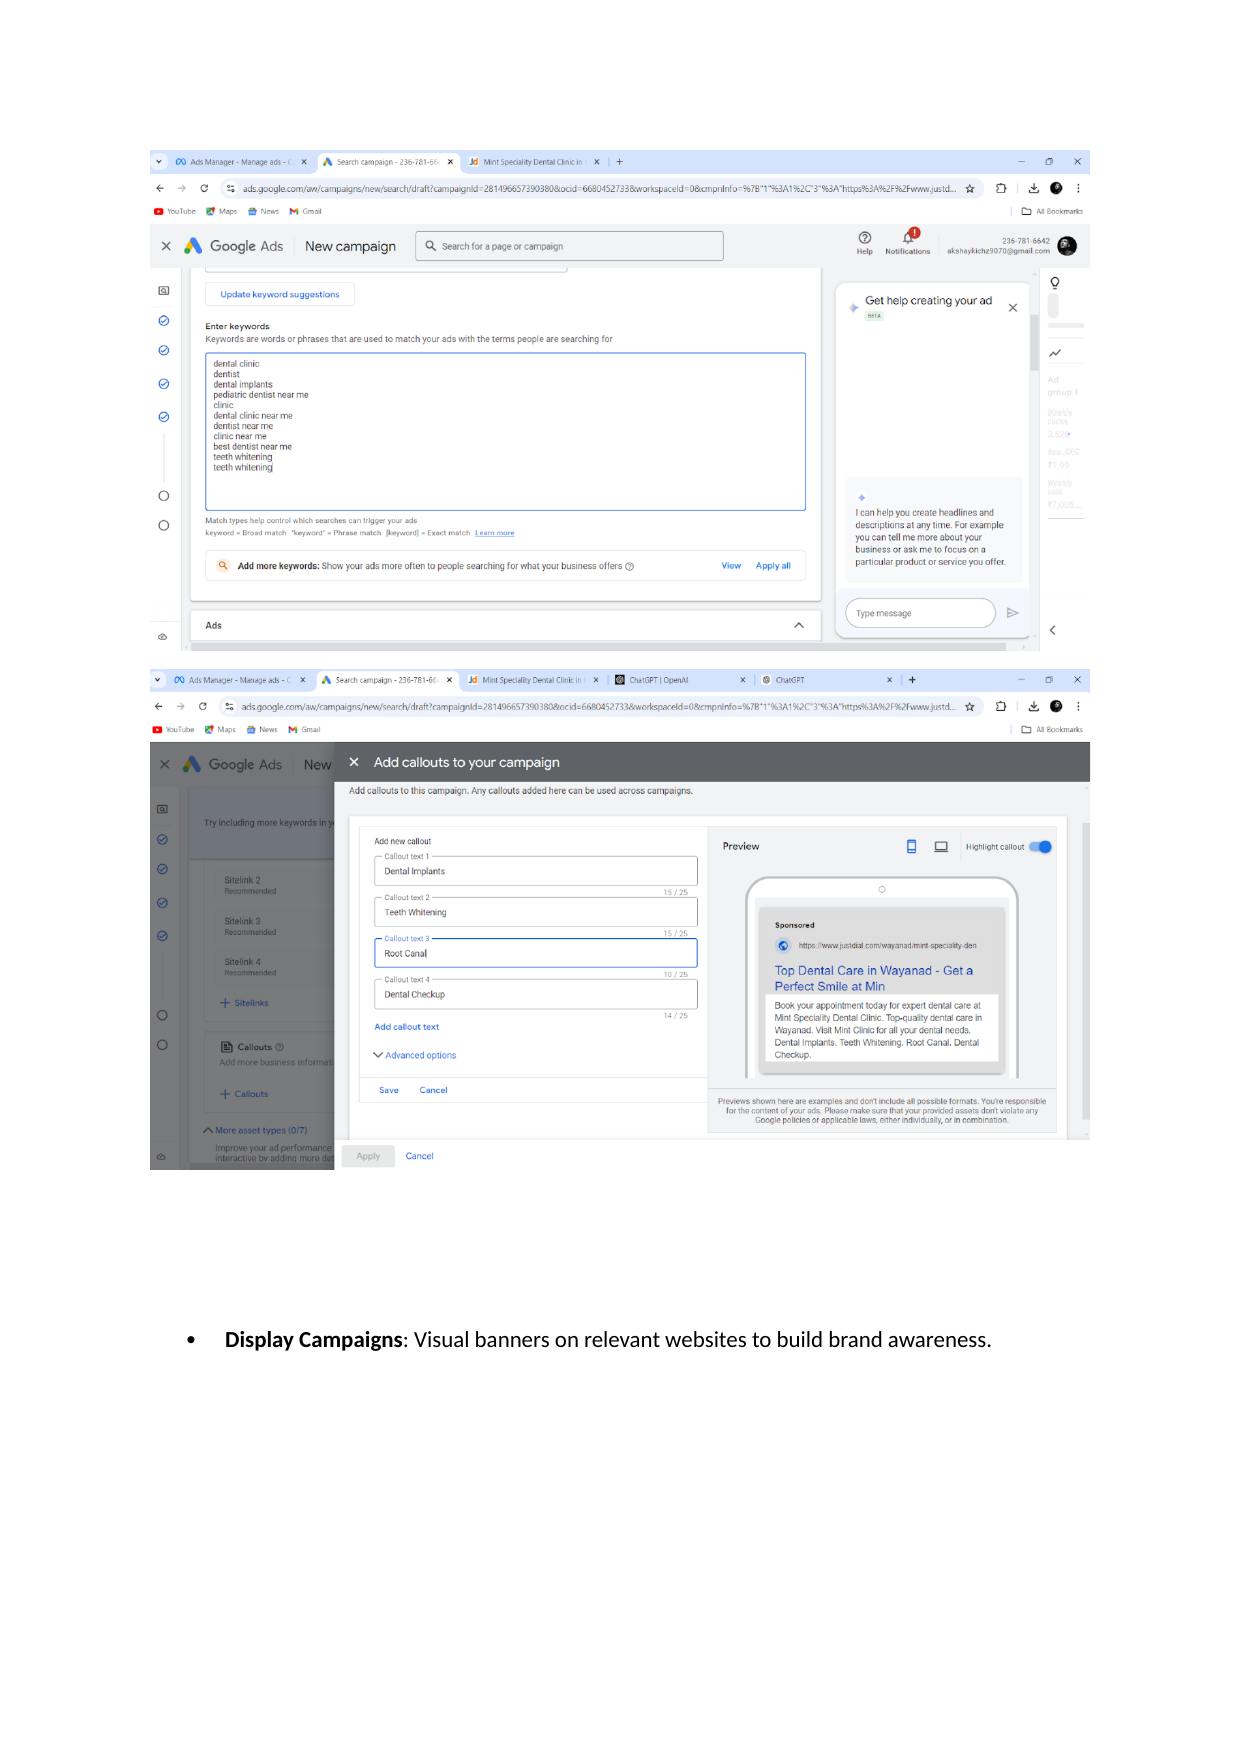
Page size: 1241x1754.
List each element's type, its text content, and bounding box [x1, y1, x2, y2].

picture [150, 669, 1091, 1170]
list Display Campaigns: Visual banners on relevant websites to build brand awareness. [187, 1326, 1090, 1354]
picture [150, 150, 1091, 651]
